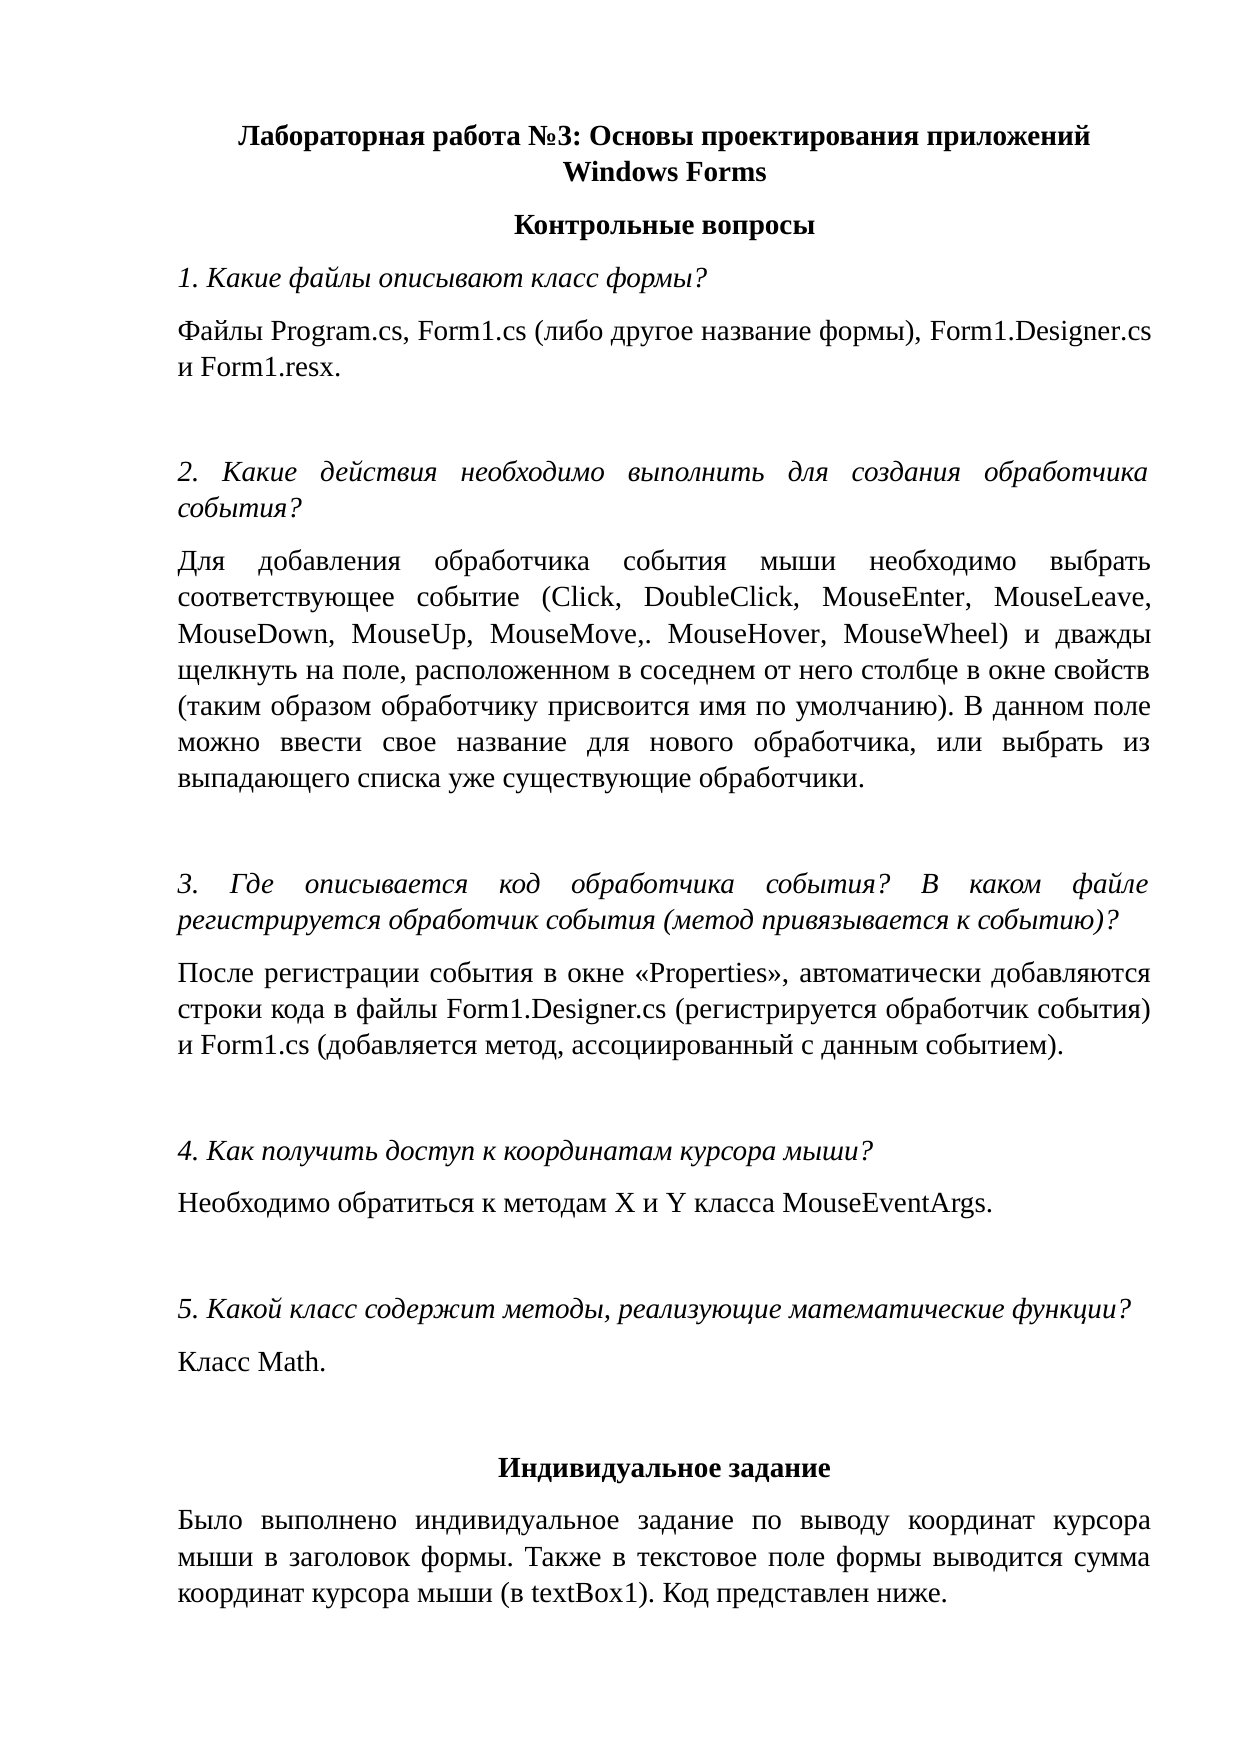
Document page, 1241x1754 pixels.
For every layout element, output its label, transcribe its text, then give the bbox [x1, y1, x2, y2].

text Необходимо обратиться к методам X и Y класса MouseEventArgs. [177, 1186, 1152, 1219]
text Индивидуальное задание [177, 1450, 1152, 1483]
text Для добавления обработчика события мыши необходимо выбрать соответствующее событие (Click, DoubleClick, MouseEnter, MouseLeave, MouseDown, MouseUp, MouseMove,. MouseHover, MouseWheel) и дважды щелкнуть на поле, расположенном в соседнем от него столбце в окне свойств (таким образом обработчику присвоится имя по умолчанию). В данном поле можно ввести свое название для нового обработчика, или выбрать из выпадающего списка уже существующие обработчики. [177, 543, 1152, 794]
text Контрольные вопросы [177, 207, 1152, 241]
text После регистрации события в окне «Properties», автоматически добавляются строки кода в файлы Form1.Designer.cs (регистрируется обработчик события) и Form1.cs (добавляется метод, ассоциированный с данным событием). [177, 955, 1152, 1061]
text 3. Где описывается код обработчика события? В каком файле регистрируется обработчик события (метод привязывается к событию)? [177, 866, 1152, 936]
text 4. Как получить доступ к координатам курсора мыши? [177, 1133, 1152, 1166]
text 5. Какой класс содержит методы, реализующие математические функции? [177, 1291, 1152, 1325]
text 2. Какие действия необходимо выполнить для создания обработчика события? [177, 454, 1152, 524]
text 1. Какие файлы описывают класс формы? [177, 260, 1152, 293]
text Лабораторная работа №3: Основы проектирования приложений Windows Forms [177, 118, 1152, 188]
text Файлы Program.cs, Form1.cs (либо другое название формы), Form1.Designer.cs и Form1.resx. [177, 313, 1152, 382]
text Класс Math. [177, 1344, 1152, 1378]
text Было выполнено индивидуальное задание по выводу координат курсора мыши в заголовок формы. Также в текстовое поле формы выводится сумма координат курсора мыши (в textBox1). Код представлен ниже. [177, 1502, 1152, 1608]
